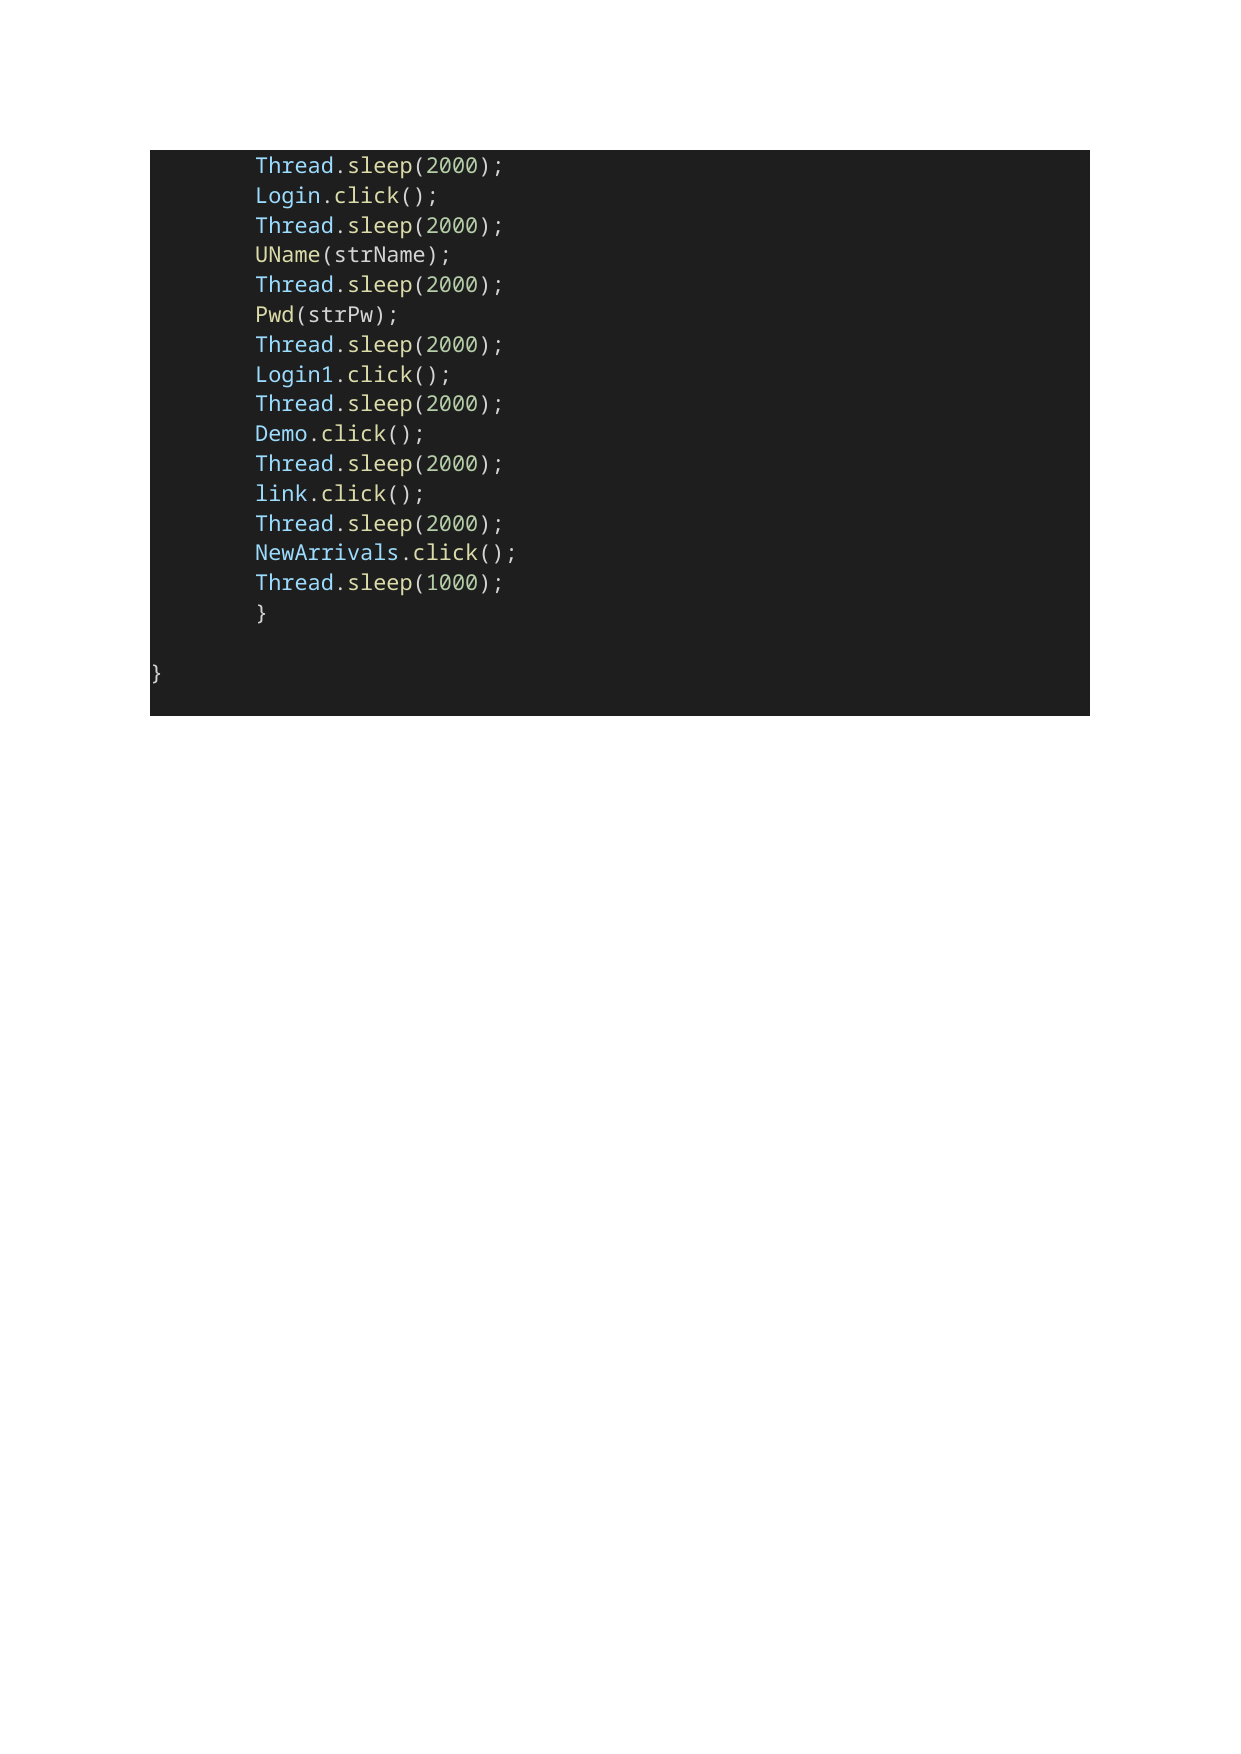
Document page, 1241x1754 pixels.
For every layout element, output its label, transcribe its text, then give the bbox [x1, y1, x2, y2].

text Thread.sleep(2000); [150, 388, 1090, 418]
text Thread.sleep(1000); [150, 567, 1090, 597]
text Pwd(strPw); [150, 299, 1090, 329]
text Thread.sleep(2000); [150, 209, 1090, 239]
text Thread.sleep(2000); [150, 150, 1090, 180]
text Login.click(); [150, 180, 1090, 209]
text } [150, 597, 1090, 627]
text UName(strName); [150, 239, 1090, 269]
text Login1.click(); [150, 358, 1090, 388]
text } [150, 656, 1090, 686]
text Thread.sleep(2000); [150, 448, 1090, 478]
text Thread.sleep(2000); [150, 269, 1090, 299]
text Demo.click(); [150, 418, 1090, 448]
text Thread.sleep(2000); [150, 329, 1090, 358]
text Thread.sleep(2000); [150, 507, 1090, 537]
text link.click(); [150, 478, 1090, 507]
text NewArrivals.click(); [150, 537, 1090, 567]
